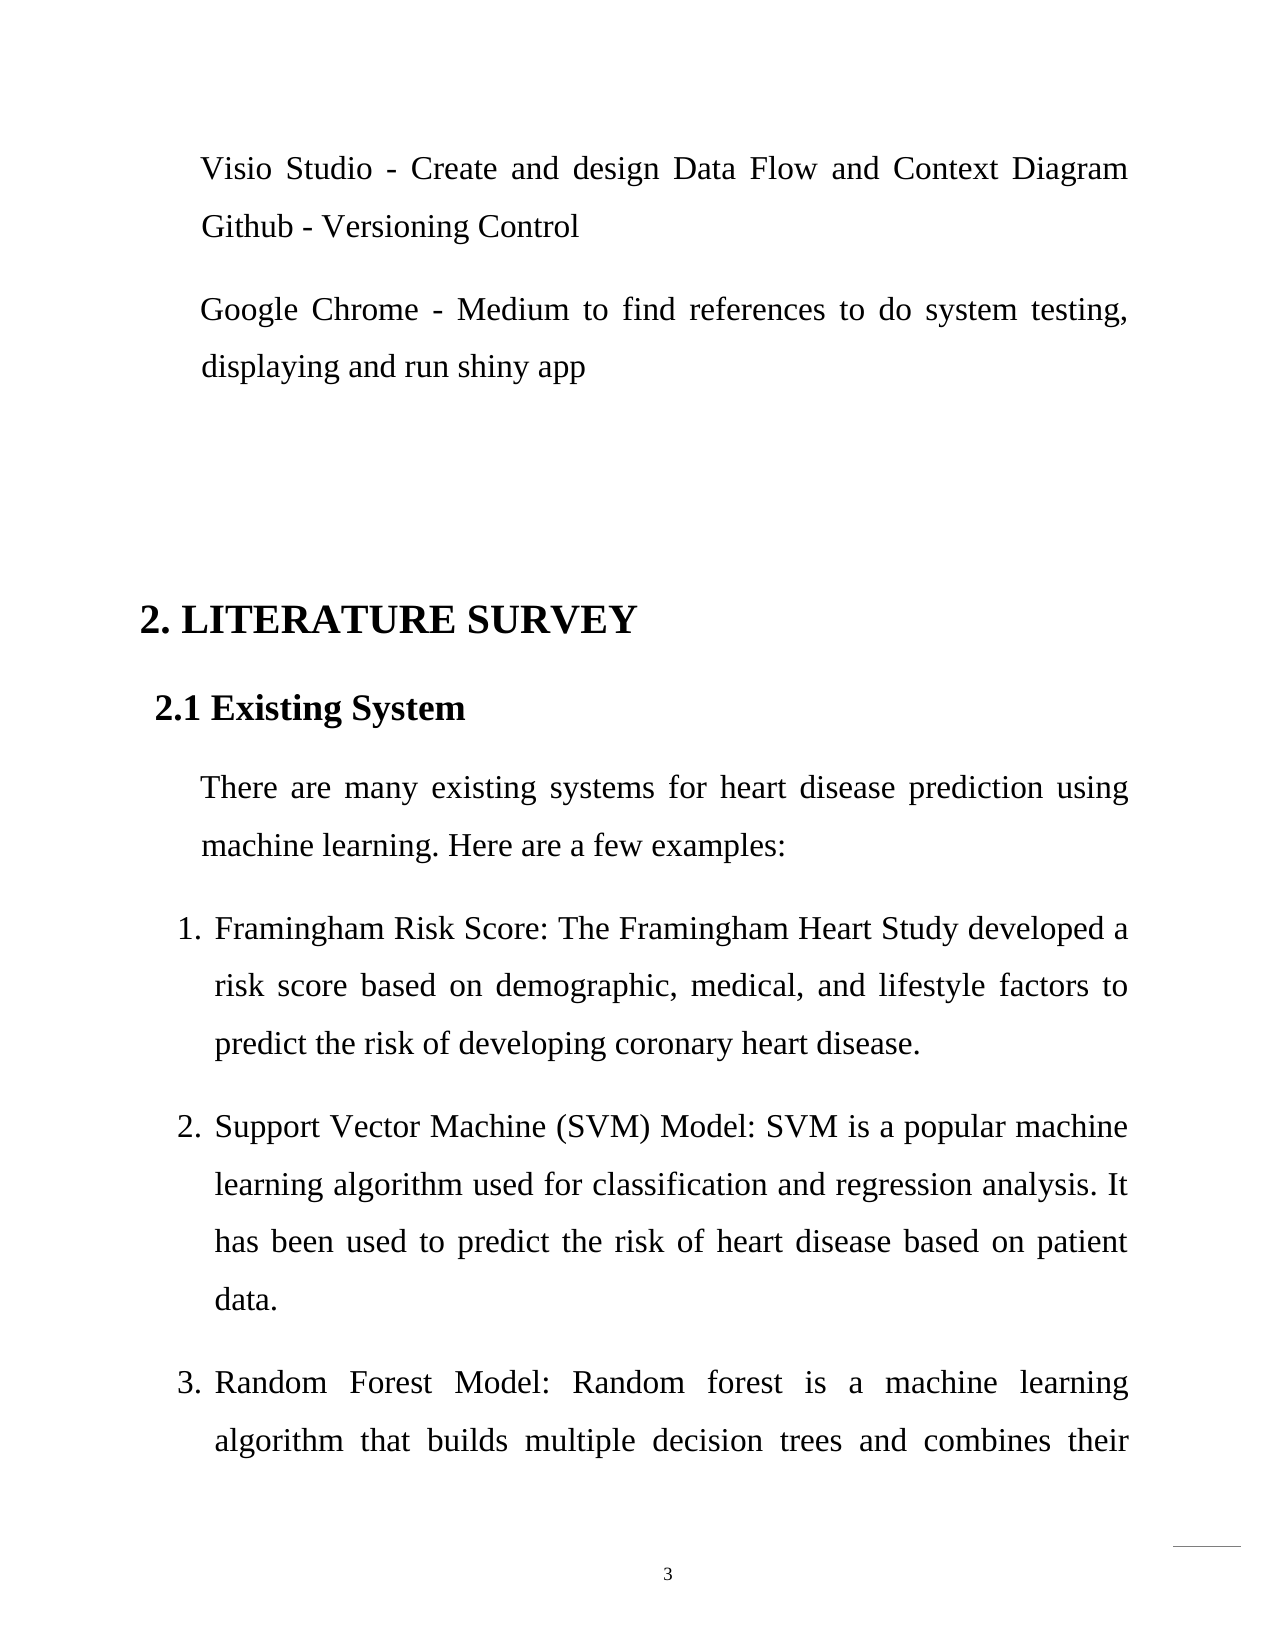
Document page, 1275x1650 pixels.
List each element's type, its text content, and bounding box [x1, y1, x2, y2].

list Framingham Risk Score: The Framingham Heart Study developed a risk score based on demographic, medical, and lifestyle factors to predict the risk of developing coronary heart disease. [177, 908, 1129, 1062]
text There are many existing systems for heart disease prediction using machine learning. Here are a few examples: [200, 767, 1129, 864]
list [177, 1362, 1129, 1458]
list Support Vector Machine (SVM) Model: SVM is a popular machine learning algorithm used for classification and regression analysis. It has been used to predict the risk of heart disease based on patient data. [177, 1106, 1129, 1318]
subtitle 2.1 Existing System [154, 686, 1223, 729]
text Google Chrome - Medium to find references to do system testing, displaying and run shiny app [200, 289, 1129, 385]
subtitle 2. LITERATURE SURVEY [139, 594, 1223, 642]
text Visio Studio - Create and design Data Flow and Context Diagram Github - Versioning Control [200, 148, 1129, 244]
